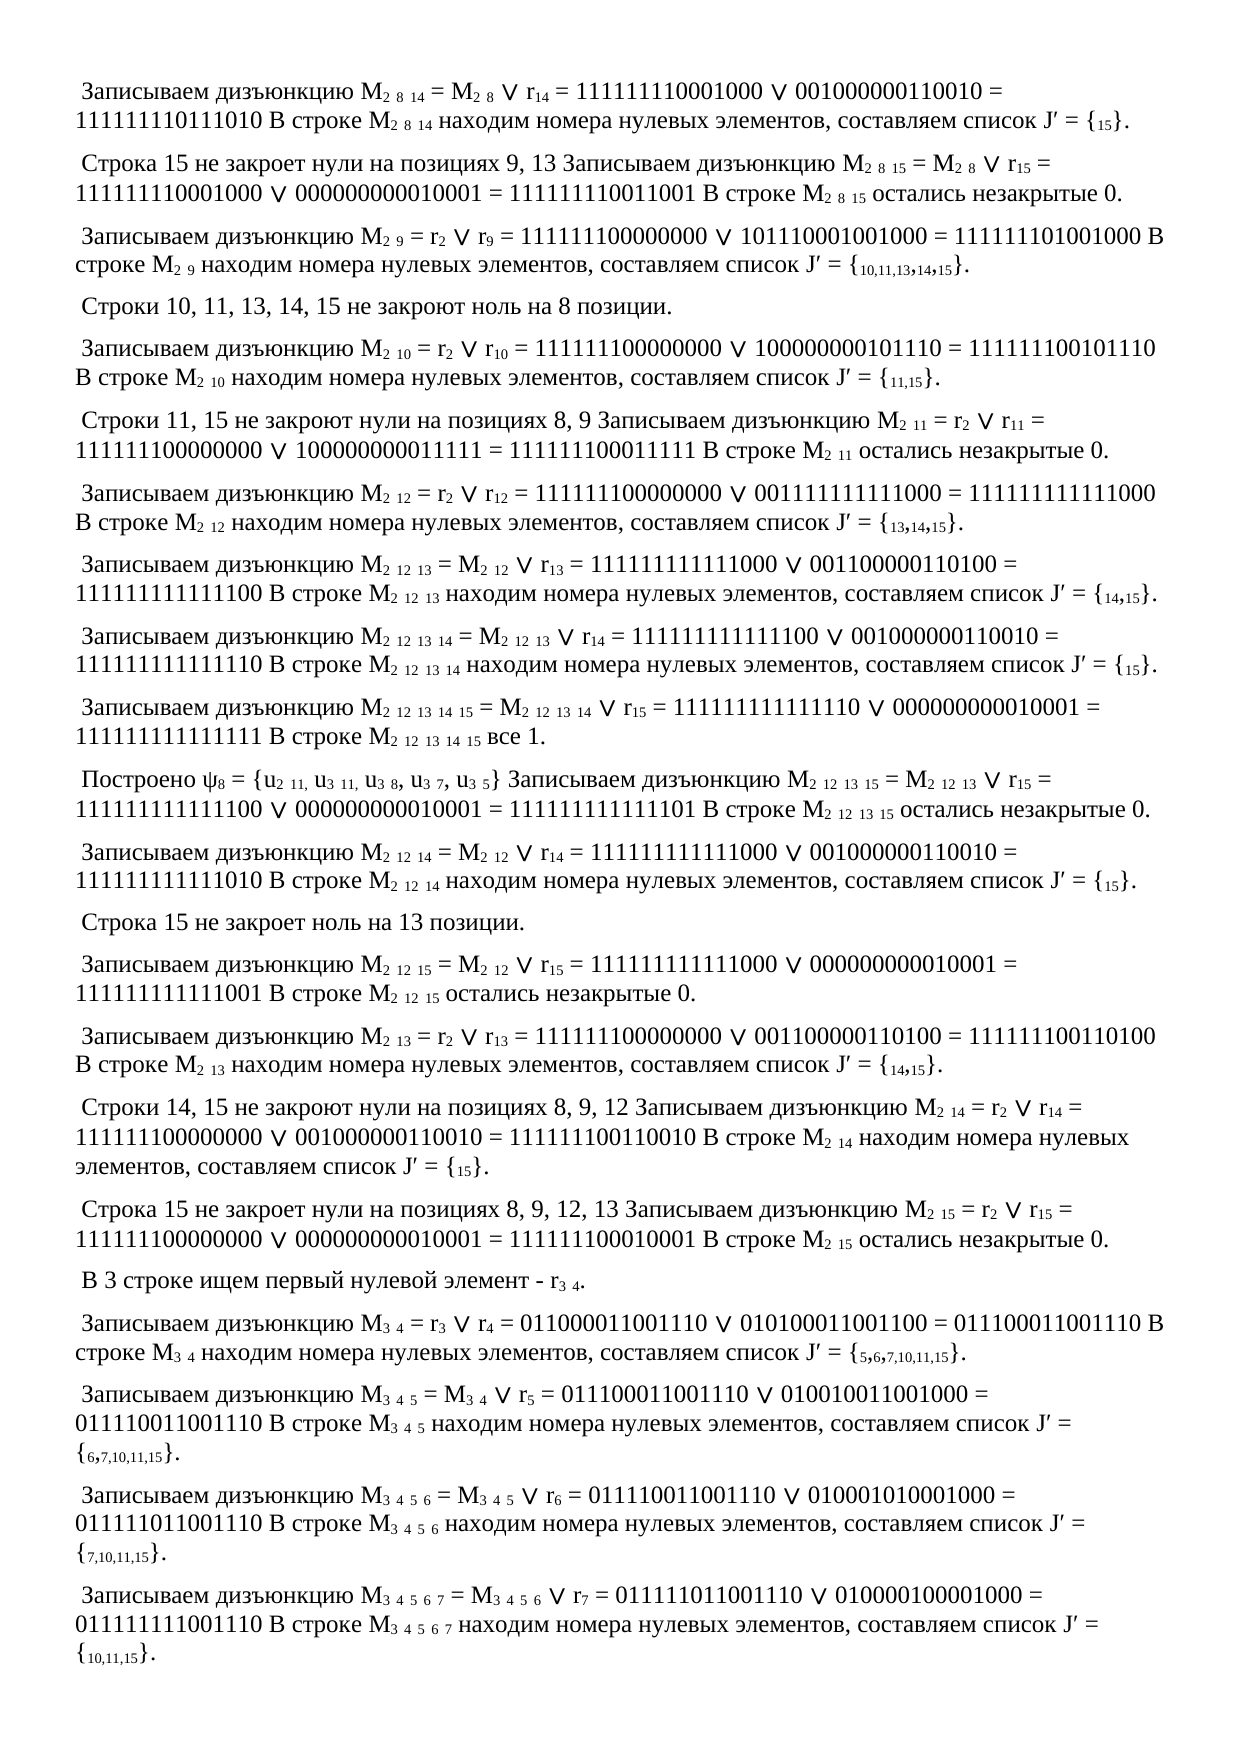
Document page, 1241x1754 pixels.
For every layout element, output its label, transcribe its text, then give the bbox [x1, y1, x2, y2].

text Записываем дизъюнкцию M3 4 5 = M3 4 ∨ r5 = 011100011001110 ∨ 010010011001000 = 011110011001110 В строке M3 4 5 находим номера нулевых элементов, составляем список J′ = {6,7,10,11,15}. [75, 1378, 1165, 1466]
text Построено ψ8 = {u2 11, u3 11, u3 8, u3 7, u3 5} Записываем дизъюнкцию M2 12 13 15 = M2 12 13 ∨ r15 = 111111111111100 ∨ 000000000010001 = 111111111111101 В строке M2 12 13 15 остались незакрытые 0. [75, 762, 1165, 823]
text Записываем дизъюнкцию M2 12 15 = M2 12 ∨ r15 = 111111111111000 ∨ 000000000010001 = 111111111111001 В строке M2 12 15 остались незакрытые 0. [75, 948, 1165, 1007]
text Записываем дизъюнкцию M2 12 13 14 15 = M2 12 13 14 ∨ r15 = 111111111111110 ∨ 000000000010001 = 111111111111111 В строке M2 12 13 14 15 все 1. [75, 691, 1165, 750]
text Записываем дизъюнкцию M2 12 13 14 = M2 12 13 ∨ r14 = 111111111111100 ∨ 001000000110010 = 111111111111110 В строке M2 12 13 14 находим номера нулевых элементов, составляем список J′ = {15}. [75, 619, 1165, 678]
text Записываем дизъюнкцию M2 9 = r2 ∨ r9 = 111111100000000 ∨ 101110001001000 = 111111101001000 В строке M2 9 находим номера нулевых элементов, составляем список J′ = {10,11,13,14,15}. [75, 219, 1165, 278]
text Строки 11, 15 не закроют нули на позициях 8, 9 Записываем дизъюнкцию M2 11 = r2 ∨ r11 = 111111100000000 ∨ 100000000011111 = 111111100011111 В строке M2 11 остались незакрытые 0. [75, 403, 1165, 464]
text Записываем дизъюнкцию M2 8 14 = M2 8 ∨ r14 = 111111110001000 ∨ 001000000110010 = 111111110111010 В строке M2 8 14 находим номера нулевых элементов, составляем список J′ = {15}. [75, 75, 1165, 134]
text Записываем дизъюнкцию M2 12 14 = M2 12 ∨ r14 = 111111111111000 ∨ 001000000110010 = 111111111111010 В строке M2 12 14 находим номера нулевых элементов, составляем список J′ = {15}. [75, 835, 1165, 894]
text Строка 15 не закроет ноль на 13 позиции. [75, 907, 1165, 935]
text Записываем дизъюнкцию M2 10 = r2 ∨ r10 = 111111100000000 ∨ 100000000101110 = 111111100101110 В строке M2 10 находим номера нулевых элементов, составляем список J′ = {11,15}. [75, 332, 1165, 391]
text Записываем дизъюнкцию M3 4 5 6 7 = M3 4 5 6 ∨ r7 = 011111011001110 ∨ 010000100001000 = 011111111001110 В строке M3 4 5 6 7 находим номера нулевых элементов, составляем список J′ = {10,11,15}. [75, 1578, 1165, 1666]
text Строка 15 не закроет нули на позициях 8, 9, 12, 13 Записываем дизъюнкцию M2 15 = r2 ∨ r15 = 111111100000000 ∨ 000000000010001 = 111111100010001 В строке M2 15 остались незакрытые 0. [75, 1192, 1165, 1253]
text Строки 14, 15 не закроют нули на позициях 8, 9, 12 Записываем дизъюнкцию M2 14 = r2 ∨ r14 = 111111100000000 ∨ 001000000110010 = 111111100110010 В строке M2 14 находим номера нулевых элементов, составляем список J′ = {15}. [75, 1091, 1165, 1180]
text В 3 строке ищем первый нулевой элемент - r3 4. [75, 1265, 1165, 1294]
text Строки 10, 11, 13, 14, 15 не закроют ноль на 8 позиции. [75, 291, 1165, 319]
text Записываем дизъюнкцию M3 4 = r3 ∨ r4 = 011000011001110 ∨ 010100011001100 = 011100011001110 В строке M3 4 находим номера нулевых элементов, составляем список J′ = {5,6,7,10,11,15}. [75, 1307, 1165, 1366]
text Записываем дизъюнкцию M3 4 5 6 = M3 4 5 ∨ r6 = 011110011001110 ∨ 010001010001000 = 011111011001110 В строке M3 4 5 6 находим номера нулевых элементов, составляем список J′ = {7,10,11,15}. [75, 1478, 1165, 1566]
text Записываем дизъюнкцию M2 12 13 = M2 12 ∨ r13 = 111111111111000 ∨ 001100000110100 = 111111111111100 В строке M2 12 13 находим номера нулевых элементов, составляем список J′ = {14,15}. [75, 548, 1165, 607]
text Строка 15 не закроет нули на позициях 9, 13 Записываем дизъюнкцию M2 8 15 = M2 8 ∨ r15 = 111111110001000 ∨ 000000000010001 = 111111110011001 В строке M2 8 15 остались незакрытые 0. [75, 146, 1165, 207]
text Записываем дизъюнкцию M2 12 = r2 ∨ r12 = 111111100000000 ∨ 001111111111000 = 111111111111000 В строке M2 12 находим номера нулевых элементов, составляем список J′ = {13,14,15}. [75, 476, 1165, 535]
text Записываем дизъюнкцию M2 13 = r2 ∨ r13 = 111111100000000 ∨ 001100000110100 = 111111100110100 В строке M2 13 находим номера нулевых элементов, составляем список J′ = {14,15}. [75, 1019, 1165, 1078]
